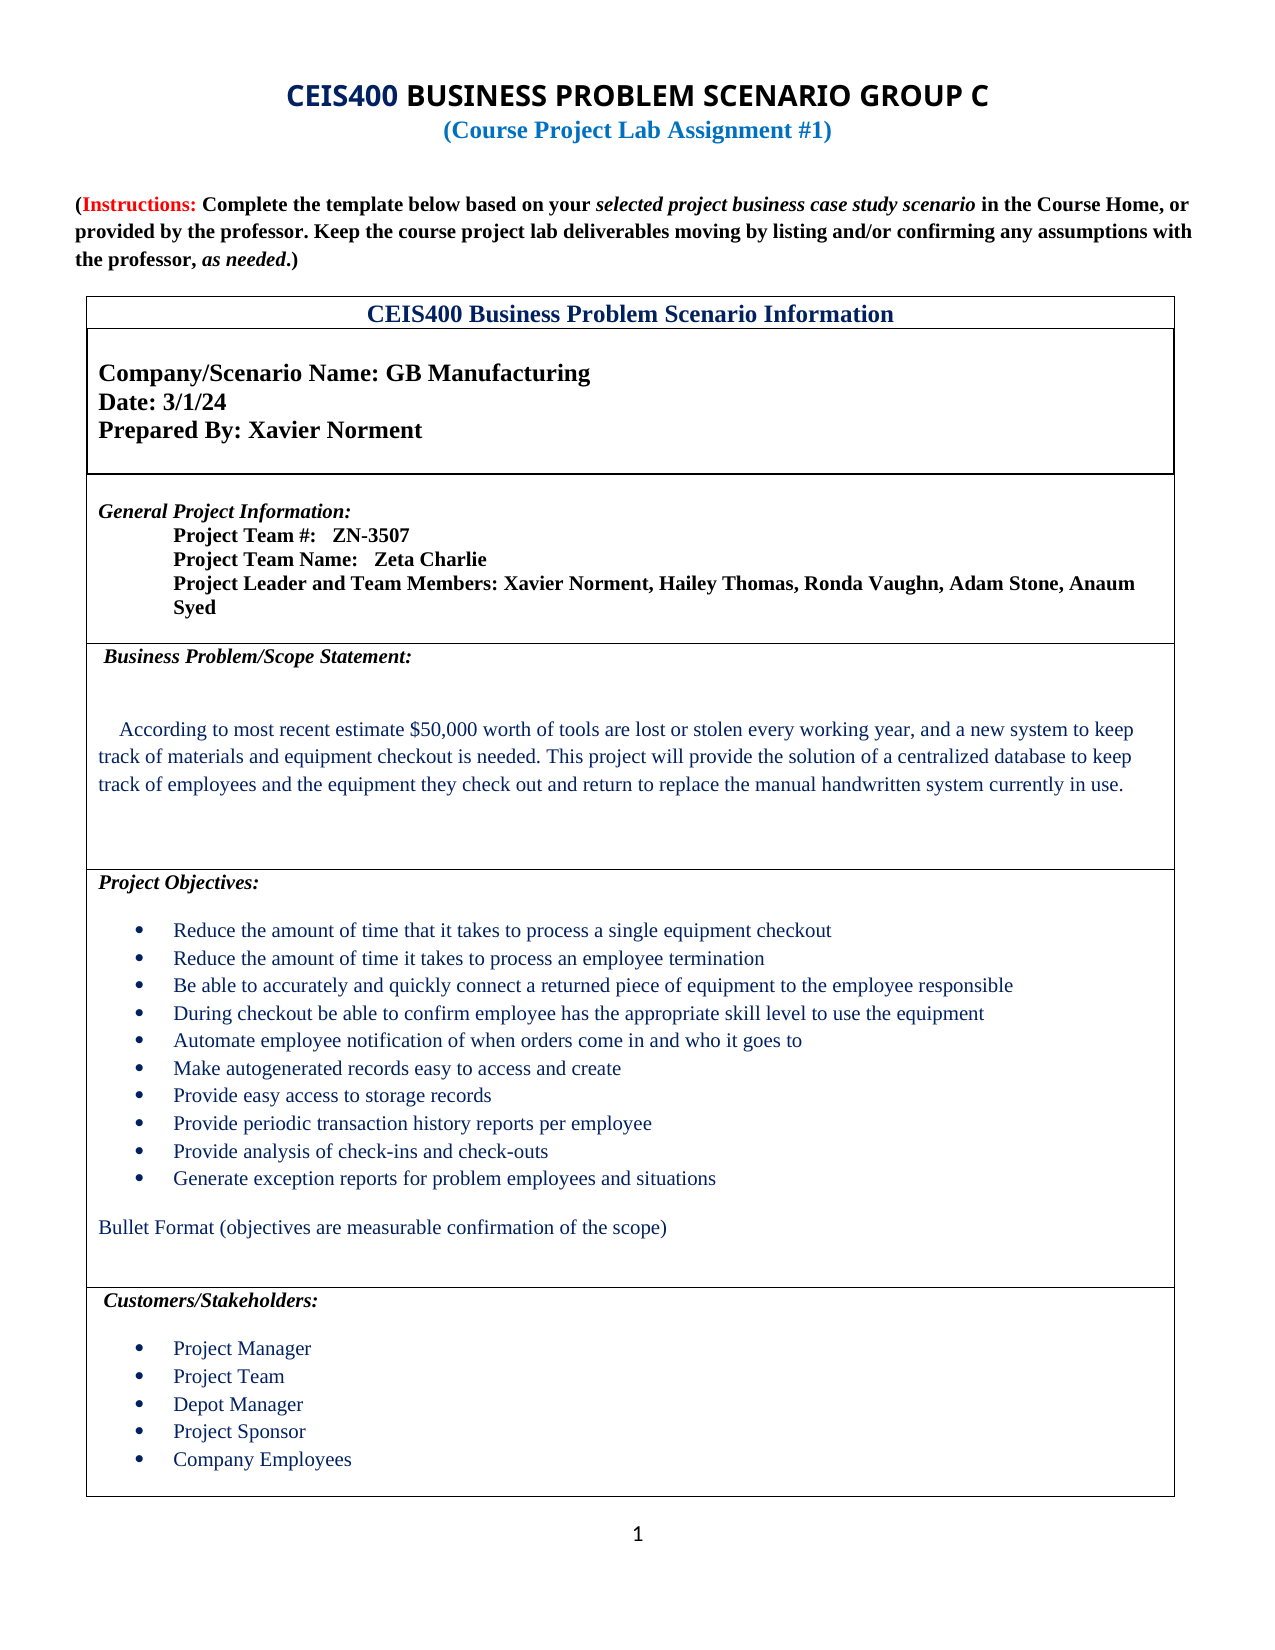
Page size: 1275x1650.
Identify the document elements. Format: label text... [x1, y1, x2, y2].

table_cell Project Objectives: Reduce the amount of time that it takes to process a single equipment checkout Reduce the amount of time it takes to process an employee termination Be able to accurately and quickly connect a returned piece of equipment to the employee responsible During checkout be able to confirm employee has the appropriate skill level to use the equipment Automate employee notification of when orders come in and who it goes to Make autogenerated records easy to access and create Provide easy access to storage records Provide periodic transaction history reports per employee Provide analysis of check-ins and check-outs Generate exception reports for problem employees and situations Bullet Format (objectives are measurable confirmation of the scope) [87, 870, 1174, 1287]
text (Course Project Lab Assignment #1) [75, 115, 1200, 143]
table_cell General Project Information: Project Team #: ZN-3507 Project Team Name: Zeta Charlie Project Leader and Team Members: Xavier Norment, Hailey Thomas, Ronda Vaughn, Adam Stone, Anaum Syed [87, 475, 1174, 643]
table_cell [87, 1288, 1174, 1496]
table_header CEIS400 Business Problem Scenario Information [87, 297, 1174, 328]
text CEIS400 BUSINESS PROBLEM SCENARIO GROUP C [75, 75, 1200, 115]
table_cell Business Problem/Scope Statement: According to most recent estimate $50,000 worth of tools are lost or stolen every working year, and a new system to keep track of materials and equipment checkout is needed. This project will provide the solution of a centralized database to keep track of employees and the equipment they check out and return to replace the manual handwritten system currently in use. [87, 644, 1174, 869]
text (Instructions: Complete the template below based on your selected project business case study scenario in the Course Home, or provided by the professor. Keep the course project lab deliverables moving by listing and/or confirming any assumptions with the professor, as needed.) [75, 192, 1200, 271]
table_cell Company/Scenario Name: GB Manufacturing Date: 3/1/24 Prepared By: Xavier Norment [88, 329, 1173, 473]
